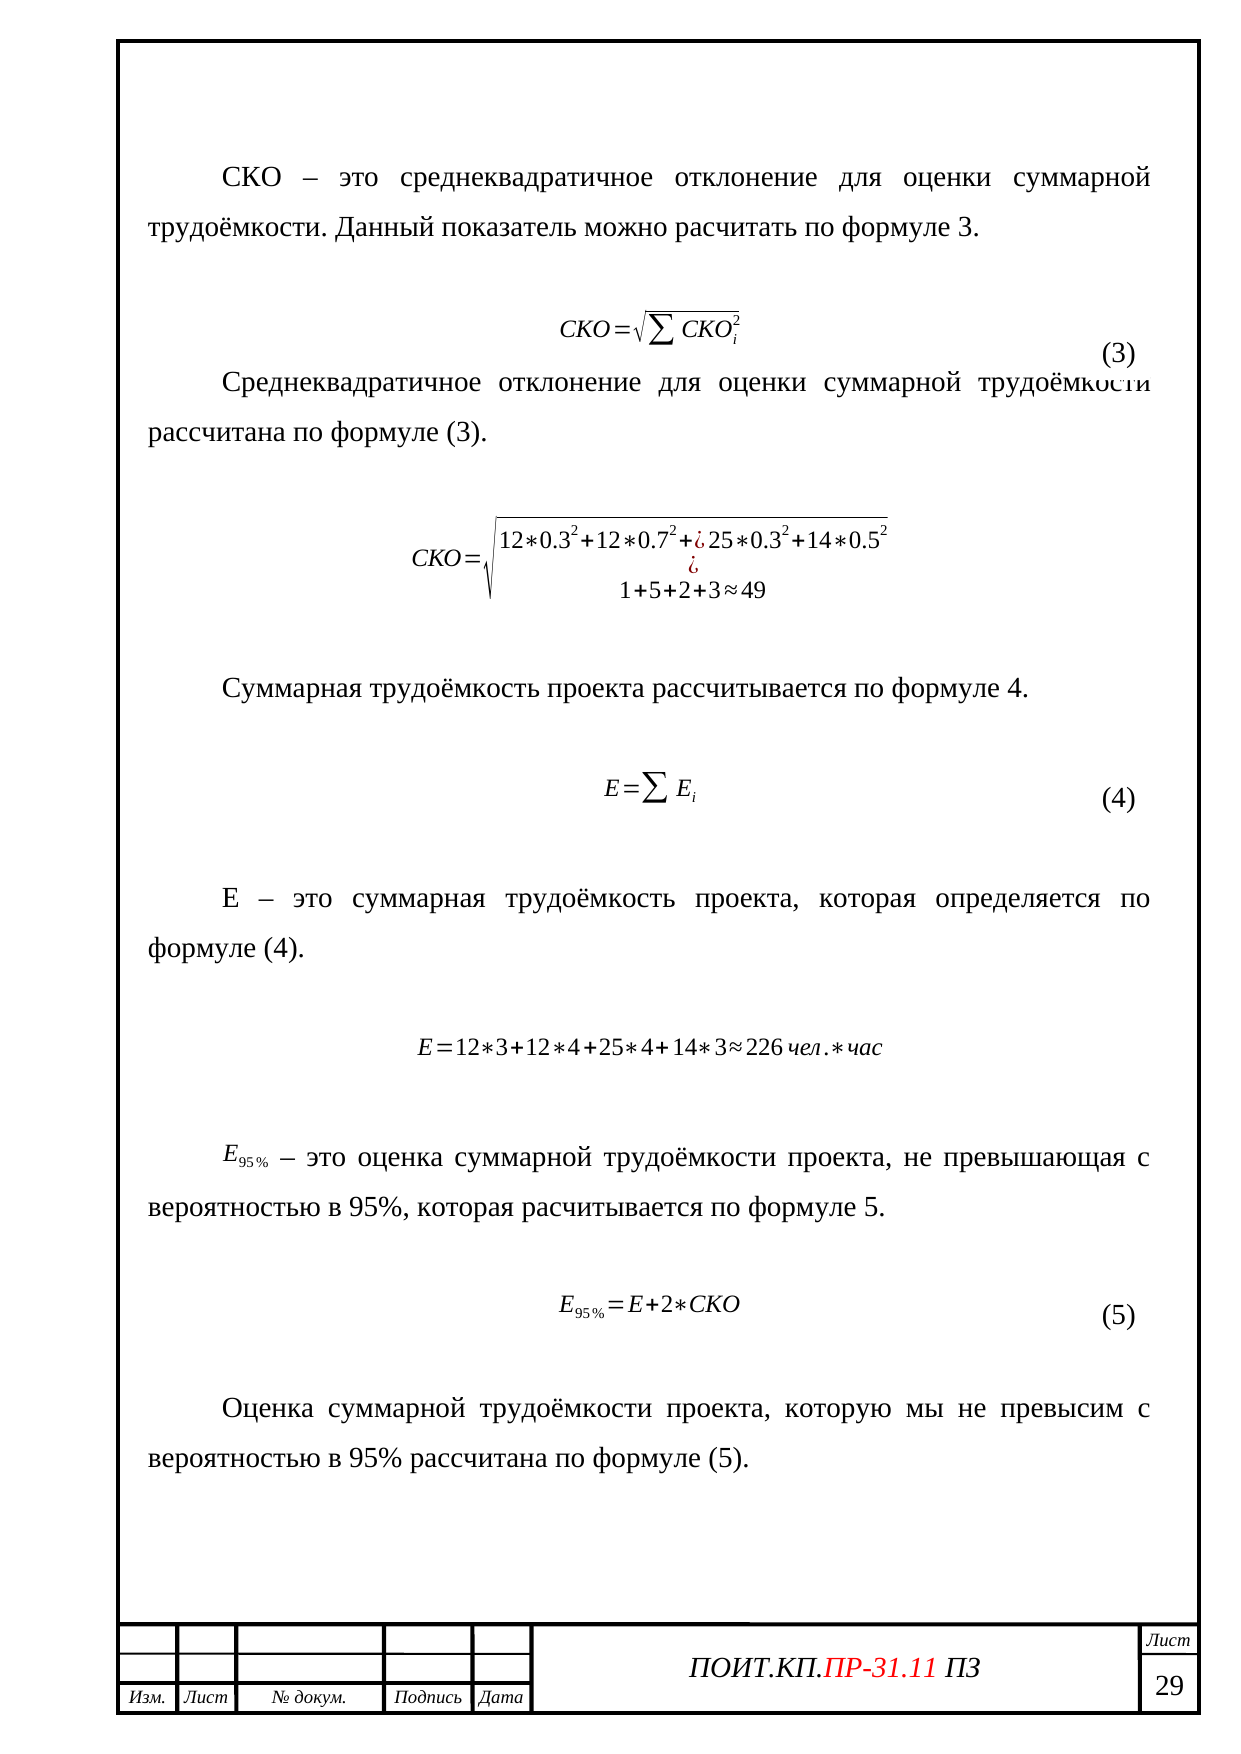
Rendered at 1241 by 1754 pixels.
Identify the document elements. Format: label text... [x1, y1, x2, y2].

text – это оценка суммарной трудоёмкости проекта, не превышающая с вероятностью в 95%, которая расчитывается по формуле 5. [148, 1139, 1152, 1223]
text Среднеквадратичное отклонение для оценки суммарной трудоёмкости рассчитана по формуле (3). [148, 364, 1152, 448]
text Суммарная трудоёмкость проекта рассчитывается по формуле 4. [148, 671, 1152, 704]
text Е – это суммарная трудоёмкость проекта, которая определяется по формуле (4). [148, 880, 1152, 964]
text Оценка суммарной трудоёмкости проекта, которую мы не превысим с вероятностью в 95% рассчитана по формуле (5). [148, 1390, 1152, 1474]
text СКО – это среднеквадратичное отклонение для оценки суммарной трудоёмкости. Данный показатель можно расчитать по формуле 3. [148, 159, 1152, 243]
